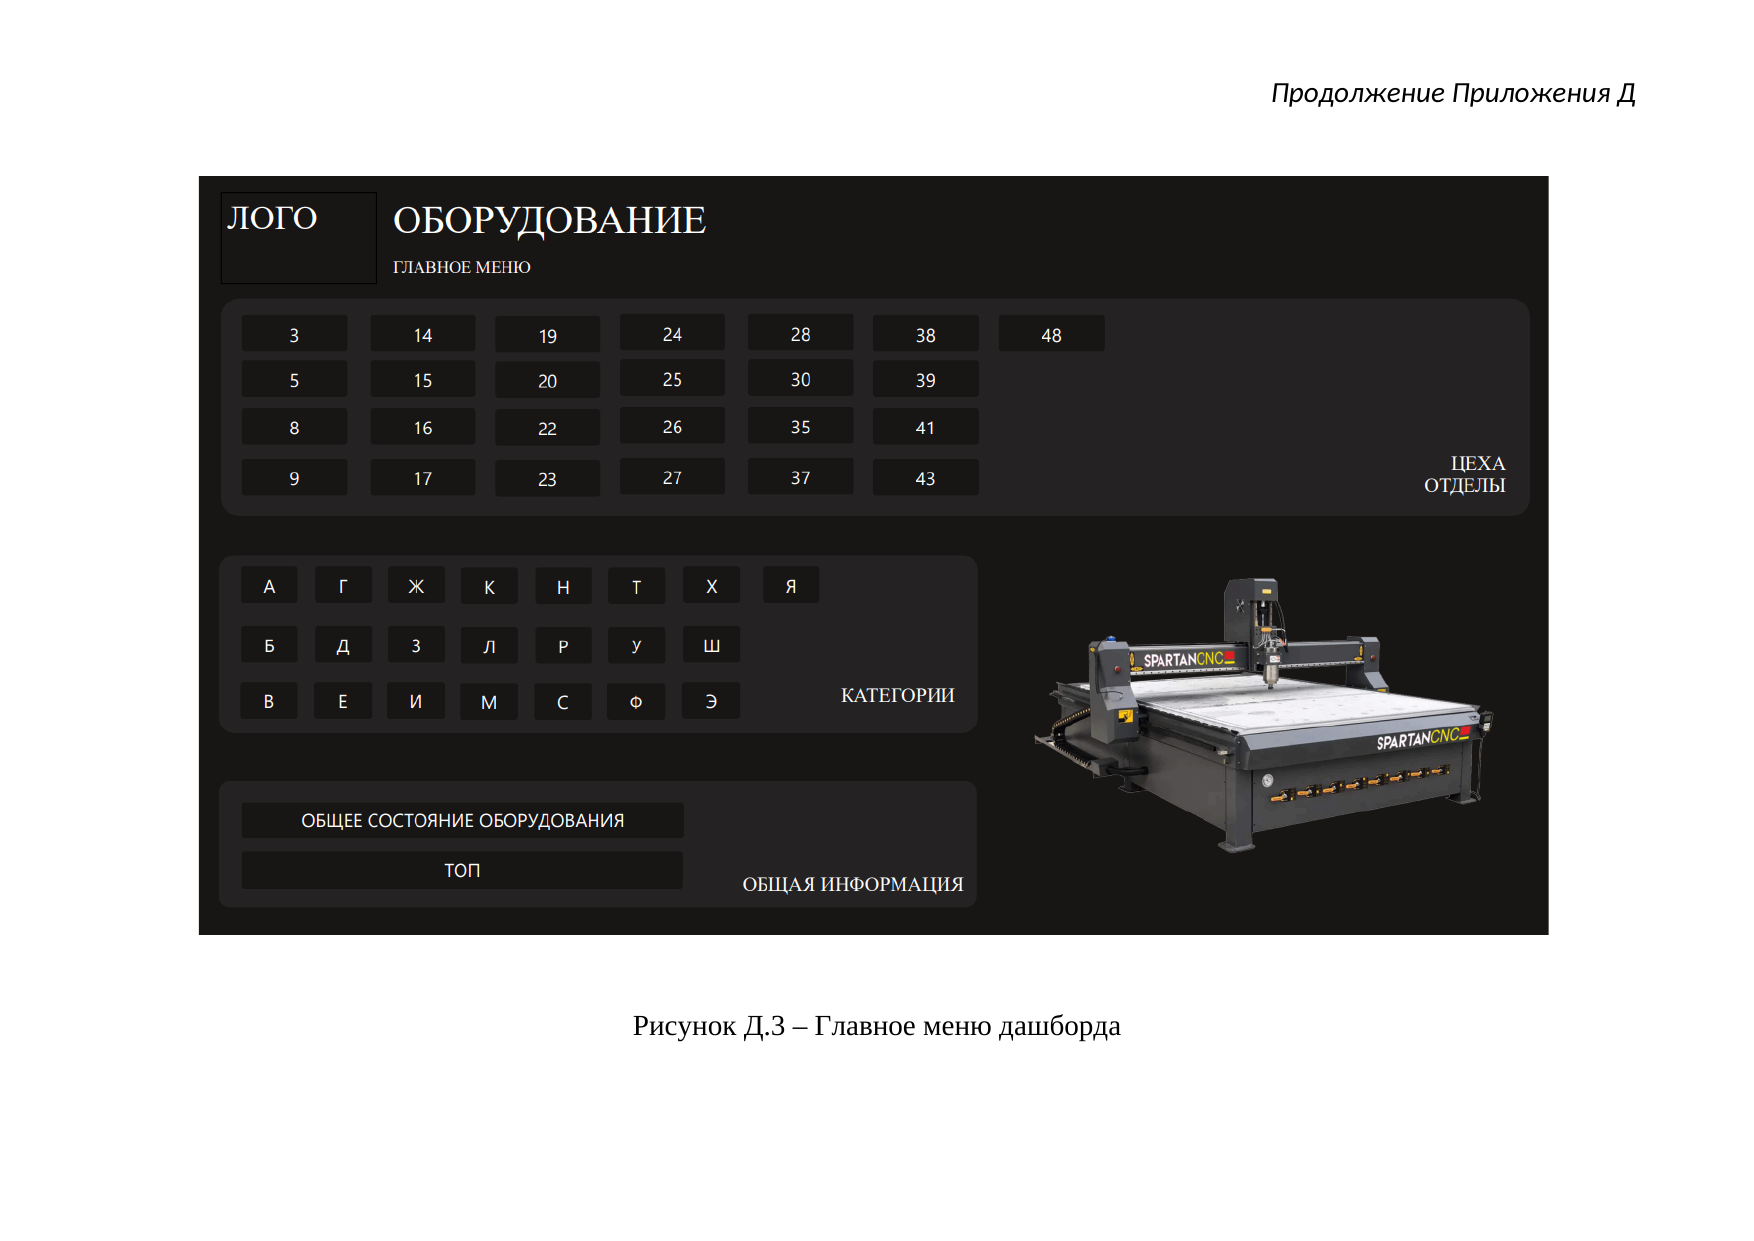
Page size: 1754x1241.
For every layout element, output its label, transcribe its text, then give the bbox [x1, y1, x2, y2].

text Рисунок Д.3 – Главное меню дашборда [118, 1008, 1636, 1042]
picture [198, 175, 1548, 934]
